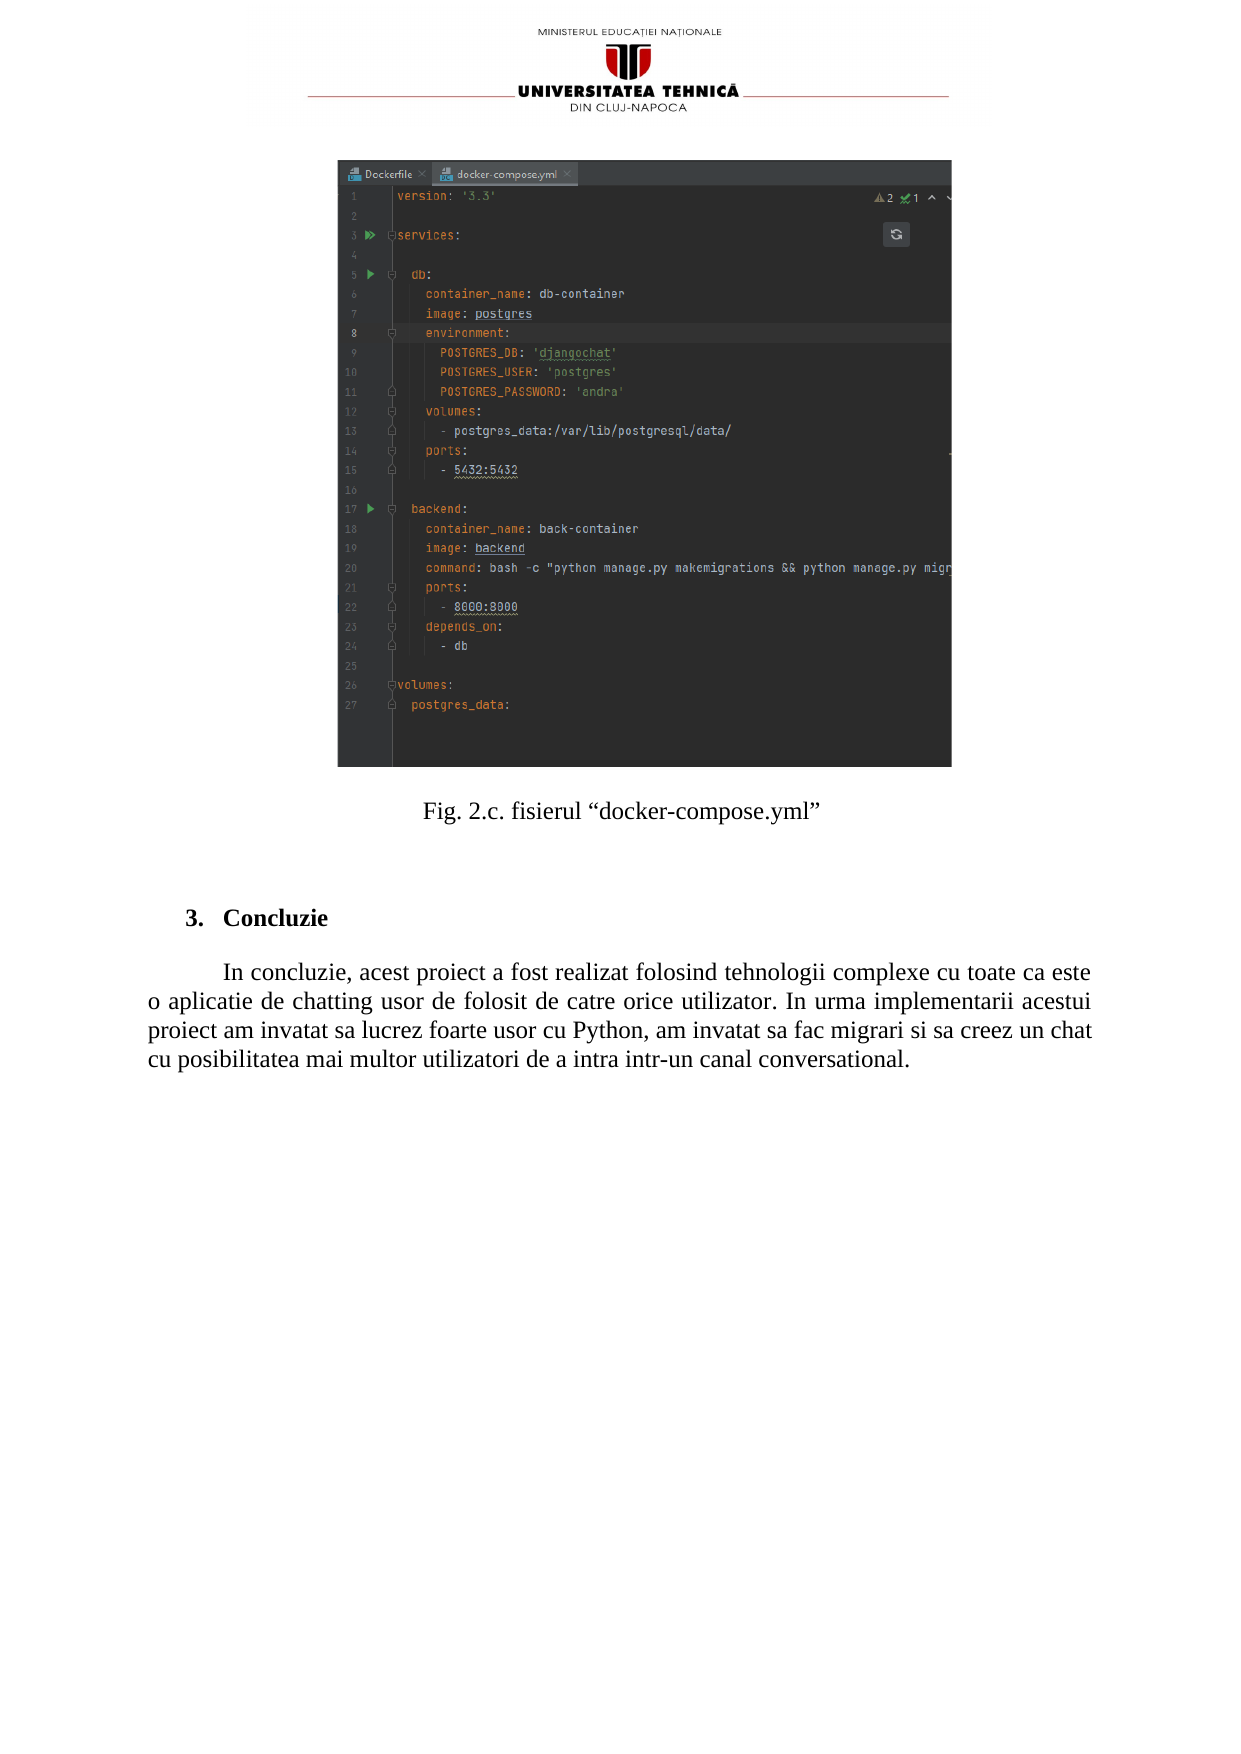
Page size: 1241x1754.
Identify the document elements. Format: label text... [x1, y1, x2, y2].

text Fig. 2.c. fisierul “docker-compose.yml” [148, 796, 1092, 824]
picture [527, 4, 773, 130]
text In concluzie, acest proiect a fost realizat folosind tehnologii complexe cu toate ca este o aplicatie de chatting usor de folosit de catre orice utilizator. In urma implementarii acestui proiect am invatat sa lucrez foarte usor cu Python, am invatat sa fac migrari si sa creez un chat cu posibilitatea mai multor utilizatori de a intra intr-un canal conversational. [148, 957, 1092, 1072]
list Concluzie [185, 903, 1092, 932]
picture [337, 160, 952, 767]
